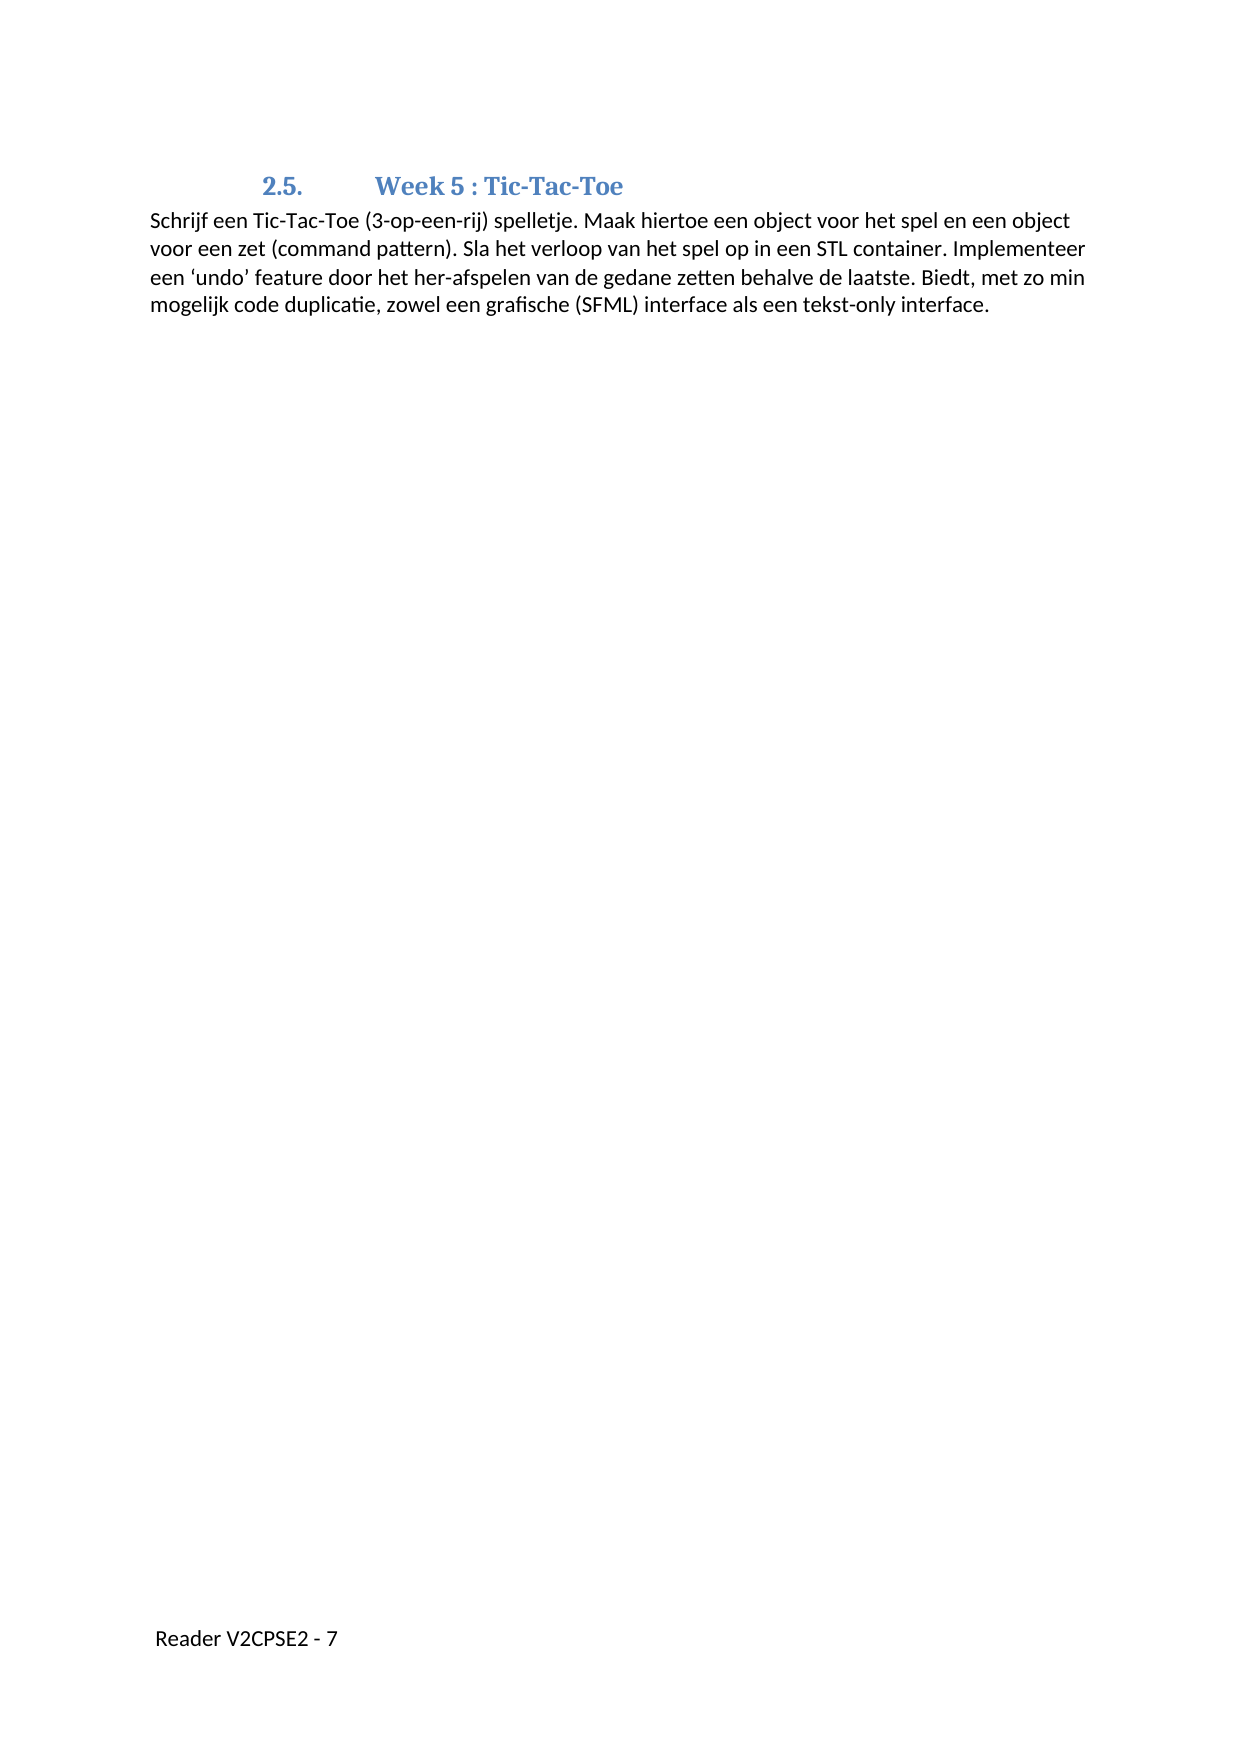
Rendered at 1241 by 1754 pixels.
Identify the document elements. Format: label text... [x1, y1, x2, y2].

text Schrijf een Tic-Tac-Toe (3-op-een-rij) spelletje. Maak hiertoe een object voor het spel en een object voor een zet (command pattern). Sla het verloop van het spel op in een STL container. Implementeer een ‘undo’ feature door het her-afspelen van de gedane zetten behalve de laatste. Biedt, met zo min mogelijk code duplicatie, zowel een grafische (SFML) interface als een tekst-only interface. [150, 207, 1090, 319]
subtitle Week 5 : Tic-Tac-Toe [262, 171, 1090, 202]
